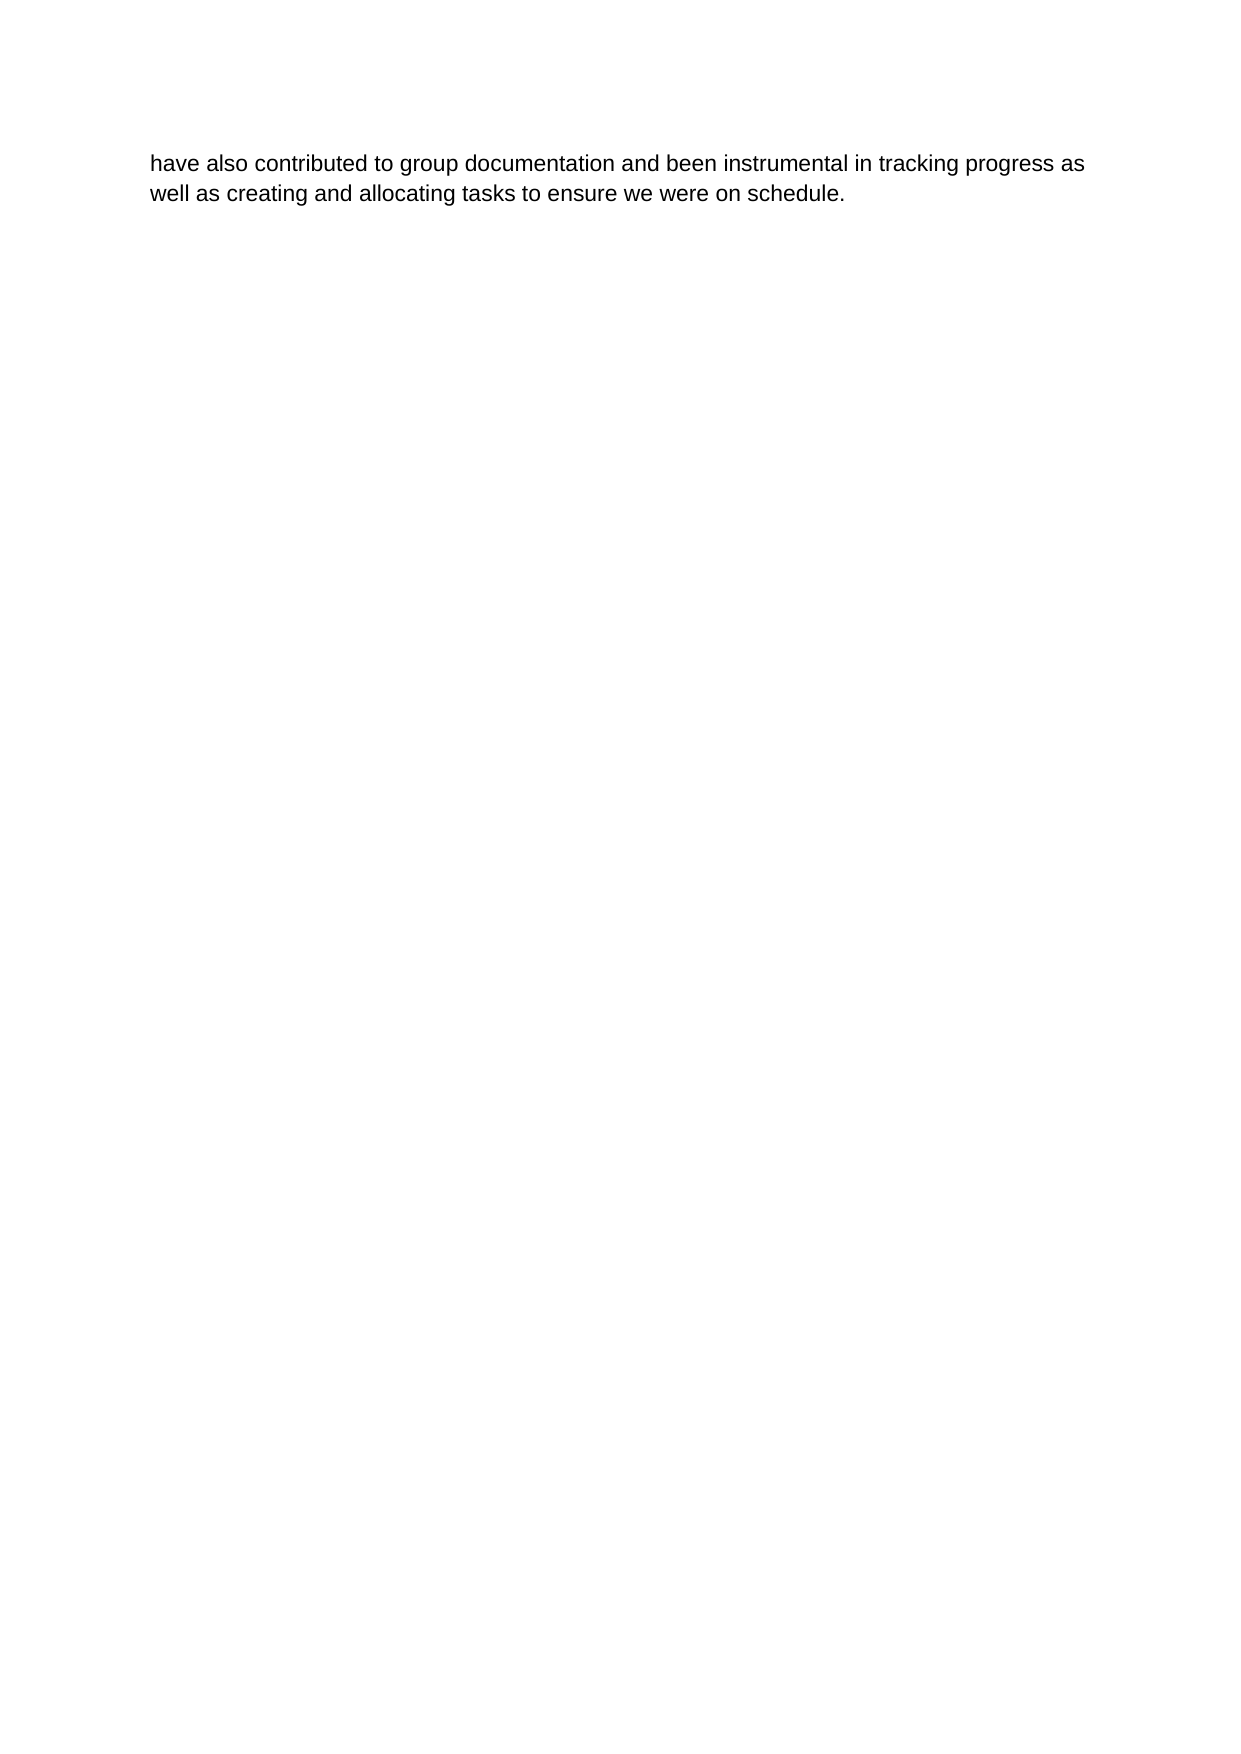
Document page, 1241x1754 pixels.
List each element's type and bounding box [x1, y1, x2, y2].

text [150, 150, 1090, 207]
